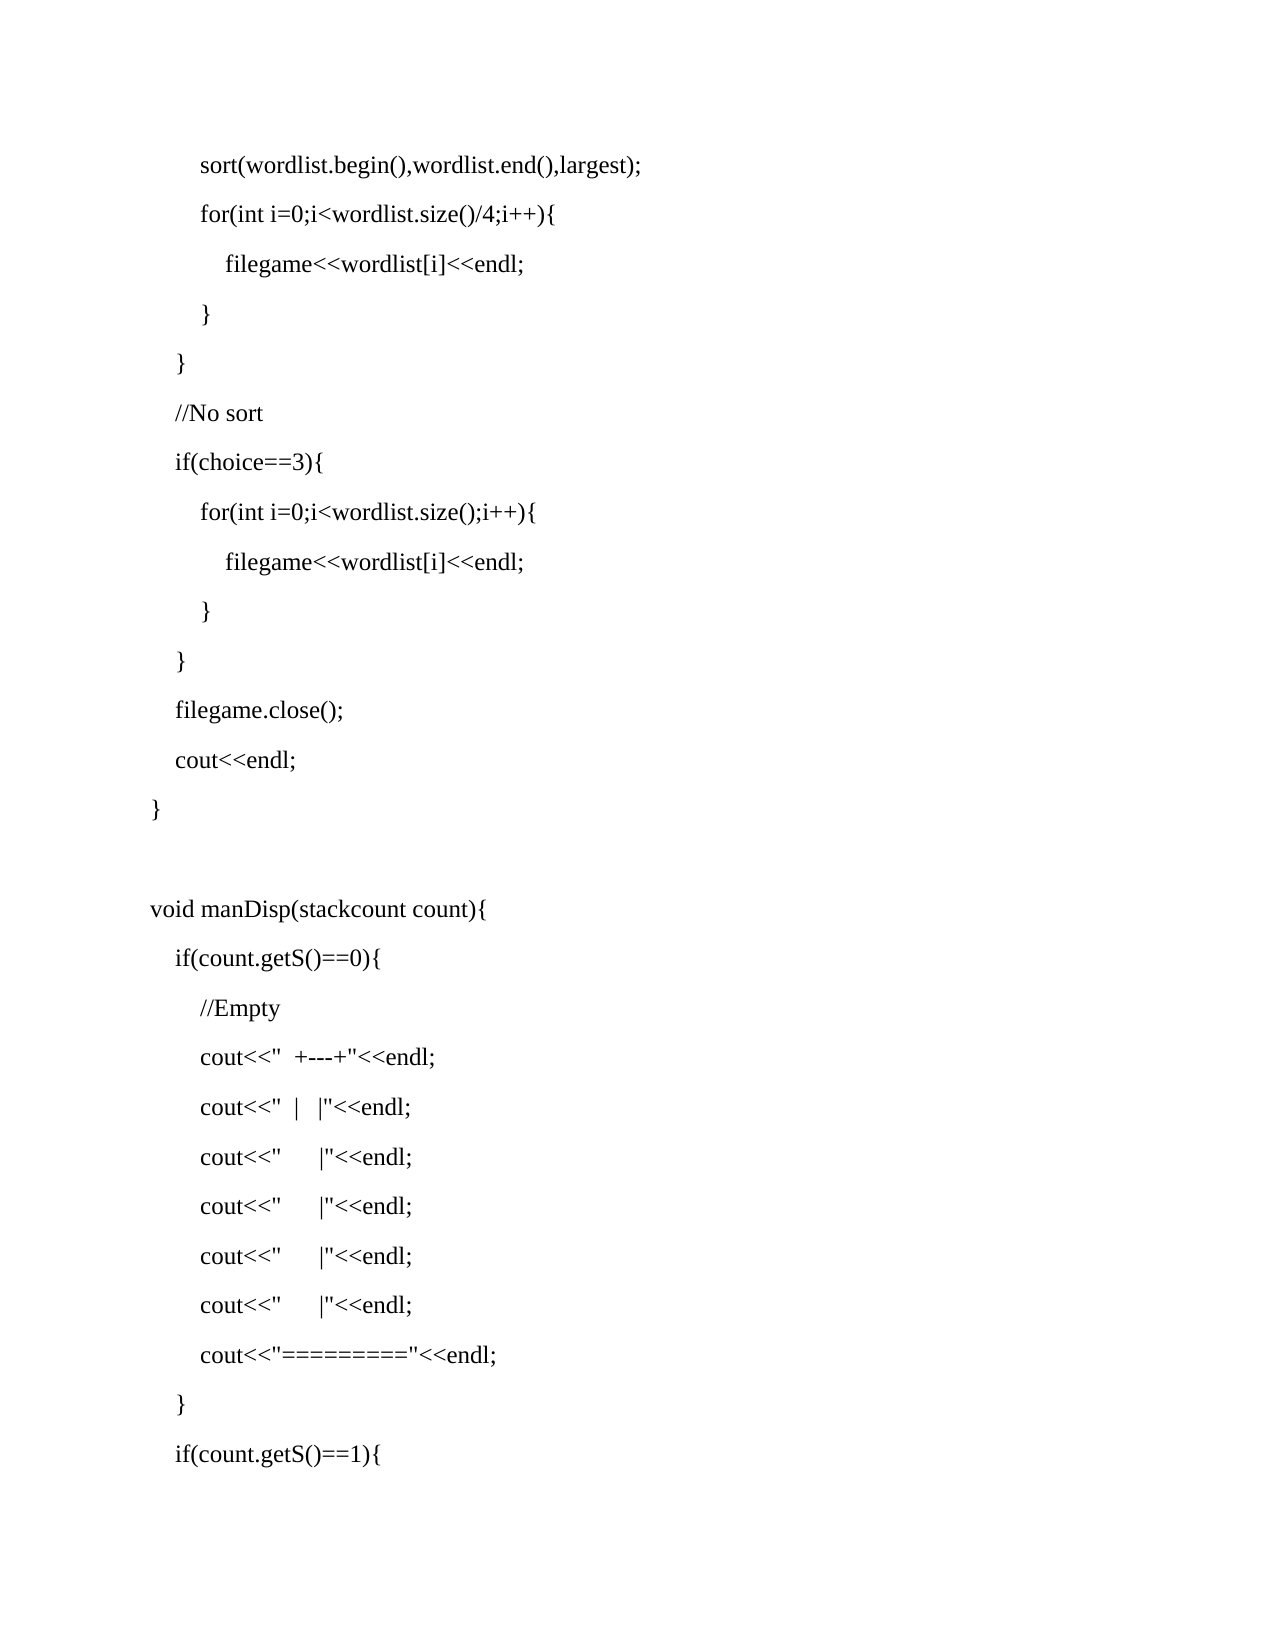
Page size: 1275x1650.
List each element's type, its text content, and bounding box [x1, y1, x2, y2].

text cout<<" |"<<endl; [150, 1142, 1125, 1170]
text filegame.close(); [150, 695, 1125, 724]
text cout<<" |"<<endl; [150, 1290, 1125, 1319]
text } [150, 1389, 1125, 1418]
text filegame<<wordlist[i]<<endl; [150, 249, 1125, 278]
text void manDisp(stackcount count){ [150, 894, 1125, 922]
text } [150, 299, 1125, 327]
text cout<<" |"<<endl; [150, 1241, 1125, 1269]
text } [150, 646, 1125, 674]
text cout<<" |"<<endl; [150, 1191, 1125, 1220]
text if(count.getS()==0){ [150, 943, 1125, 972]
text } [150, 794, 1125, 823]
text cout<<" | |"<<endl; [150, 1092, 1125, 1121]
text //Empty [150, 993, 1125, 1022]
text cout<<endl; [150, 745, 1125, 774]
text } [150, 348, 1125, 377]
text cout<<" +---+"<<endl; [150, 1042, 1125, 1071]
text } [150, 596, 1125, 625]
text for(int i=0;i<wordlist.size();i++){ [150, 497, 1125, 526]
text if(choice==3){ [150, 447, 1125, 476]
text for(int i=0;i<wordlist.size()/4;i++){ [150, 199, 1125, 228]
text sort(wordlist.begin(),wordlist.end(),largest); [150, 150, 1125, 179]
text cout<<"========="<<endl; [150, 1340, 1125, 1369]
text filegame<<wordlist[i]<<endl; [150, 547, 1125, 575]
text if(count.getS()==1){ [150, 1439, 1125, 1468]
text //No sort [150, 398, 1125, 427]
